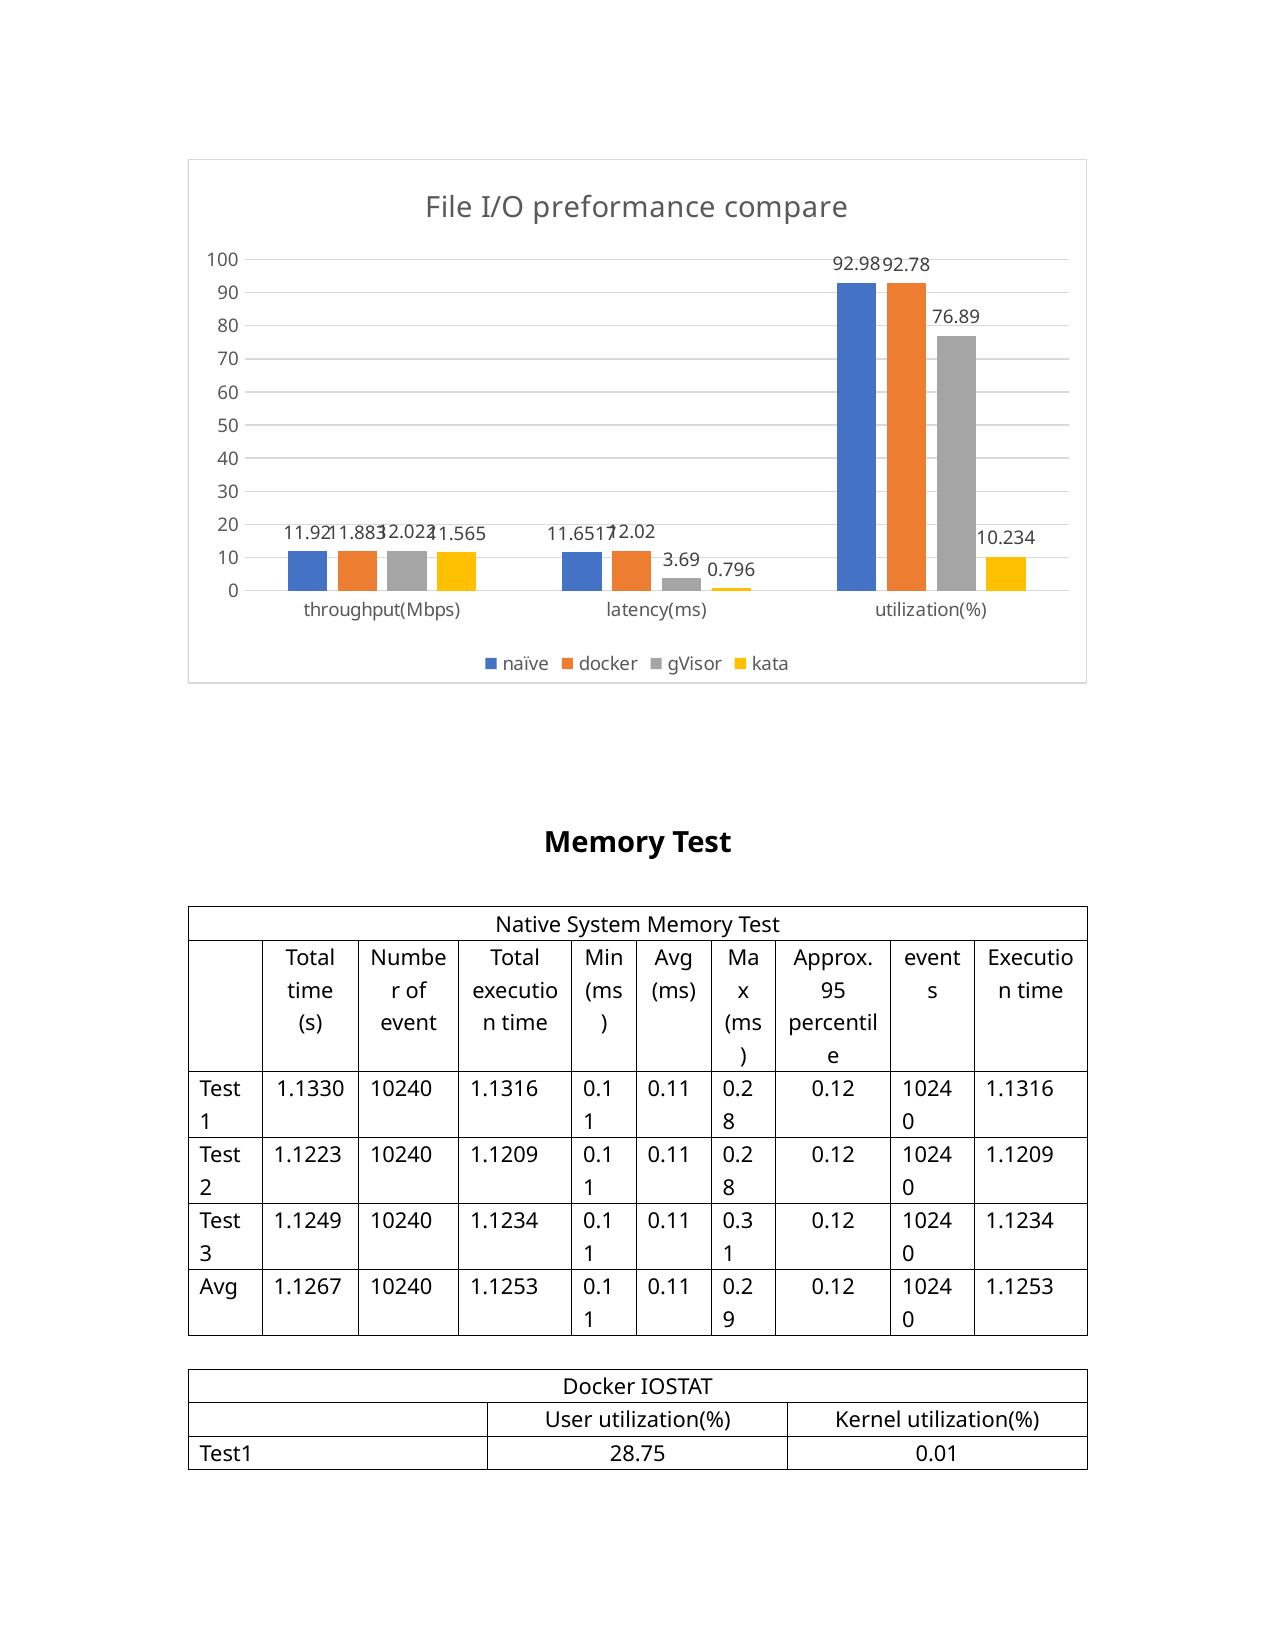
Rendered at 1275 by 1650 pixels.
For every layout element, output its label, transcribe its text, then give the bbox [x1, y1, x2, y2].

table_cell User utilization(%) [488, 1403, 787, 1436]
table_cell 0.12 [776, 1204, 890, 1269]
table_cell 28.75 [488, 1437, 787, 1469]
table_cell 0.11 [637, 1138, 711, 1203]
table_cell [189, 941, 262, 1071]
table_cell 1.1253 [975, 1270, 1087, 1335]
table_cell 0.12 [776, 1072, 890, 1137]
table_cell 0.11 [637, 1072, 711, 1137]
table_cell 0.11 [572, 1138, 636, 1203]
table_cell events [891, 941, 974, 1071]
table_cell 1.1234 [459, 1204, 571, 1269]
table_cell 0.11 [572, 1072, 636, 1137]
table_cell 0.11 [572, 1270, 636, 1335]
table_cell Total time (s) [263, 941, 358, 1071]
table_cell 0.11 [637, 1270, 711, 1335]
table_cell 1.1253 [459, 1270, 571, 1335]
table_cell Test1 [189, 1437, 487, 1469]
table_cell 1.1330 [263, 1072, 358, 1137]
table_cell Kernel utilization(%) [788, 1403, 1087, 1436]
table_cell 10240 [891, 1072, 974, 1137]
table_cell 1.1316 [975, 1072, 1087, 1137]
table_cell Min (ms) [572, 941, 636, 1071]
table_cell 0.12 [776, 1270, 890, 1335]
table_cell Test2 [189, 1138, 262, 1203]
table_cell Test3 [189, 1204, 262, 1269]
table_cell 0.29 [712, 1270, 775, 1335]
table_cell 0.11 [637, 1204, 711, 1269]
table_cell Max (ms) [712, 941, 775, 1071]
table_cell Approx. 95 percentile [776, 941, 890, 1071]
table_cell 1.1267 [263, 1270, 358, 1335]
table_cell 1.1234 [975, 1204, 1087, 1269]
table_cell 10240 [359, 1270, 458, 1335]
table_cell 10240 [891, 1204, 974, 1269]
table_cell 1.1249 [263, 1204, 358, 1269]
table_header Native System Memory Test [189, 907, 1087, 940]
table_cell Test1 [189, 1072, 262, 1137]
table_cell Avg (ms) [637, 941, 711, 1071]
table_cell 1.1223 [263, 1138, 358, 1203]
table_cell 1.1316 [459, 1072, 571, 1137]
table_cell 0.28 [712, 1072, 775, 1137]
table_cell 10240 [359, 1138, 458, 1203]
table_cell 10240 [359, 1204, 458, 1269]
table_cell Execution time [975, 941, 1087, 1071]
table_cell 0.01 [788, 1437, 1087, 1469]
table_cell 0.31 [712, 1204, 775, 1269]
table_cell 0.28 [712, 1138, 775, 1203]
table_cell [189, 1403, 487, 1436]
table_header Docker IOSTAT [189, 1370, 1087, 1402]
table_cell 0.12 [776, 1138, 890, 1203]
table_cell 1.1209 [975, 1138, 1087, 1203]
table_cell 1.1209 [459, 1138, 571, 1203]
table_cell Avg [189, 1270, 262, 1335]
table_cell 0.11 [572, 1204, 636, 1269]
table_cell 10240 [891, 1138, 974, 1203]
table_cell Number of event [359, 941, 458, 1071]
table_cell 10240 [359, 1072, 458, 1137]
table_cell 10240 [891, 1270, 974, 1335]
table_cell Total execution time [459, 941, 571, 1071]
text Memory Test [187, 809, 1087, 874]
